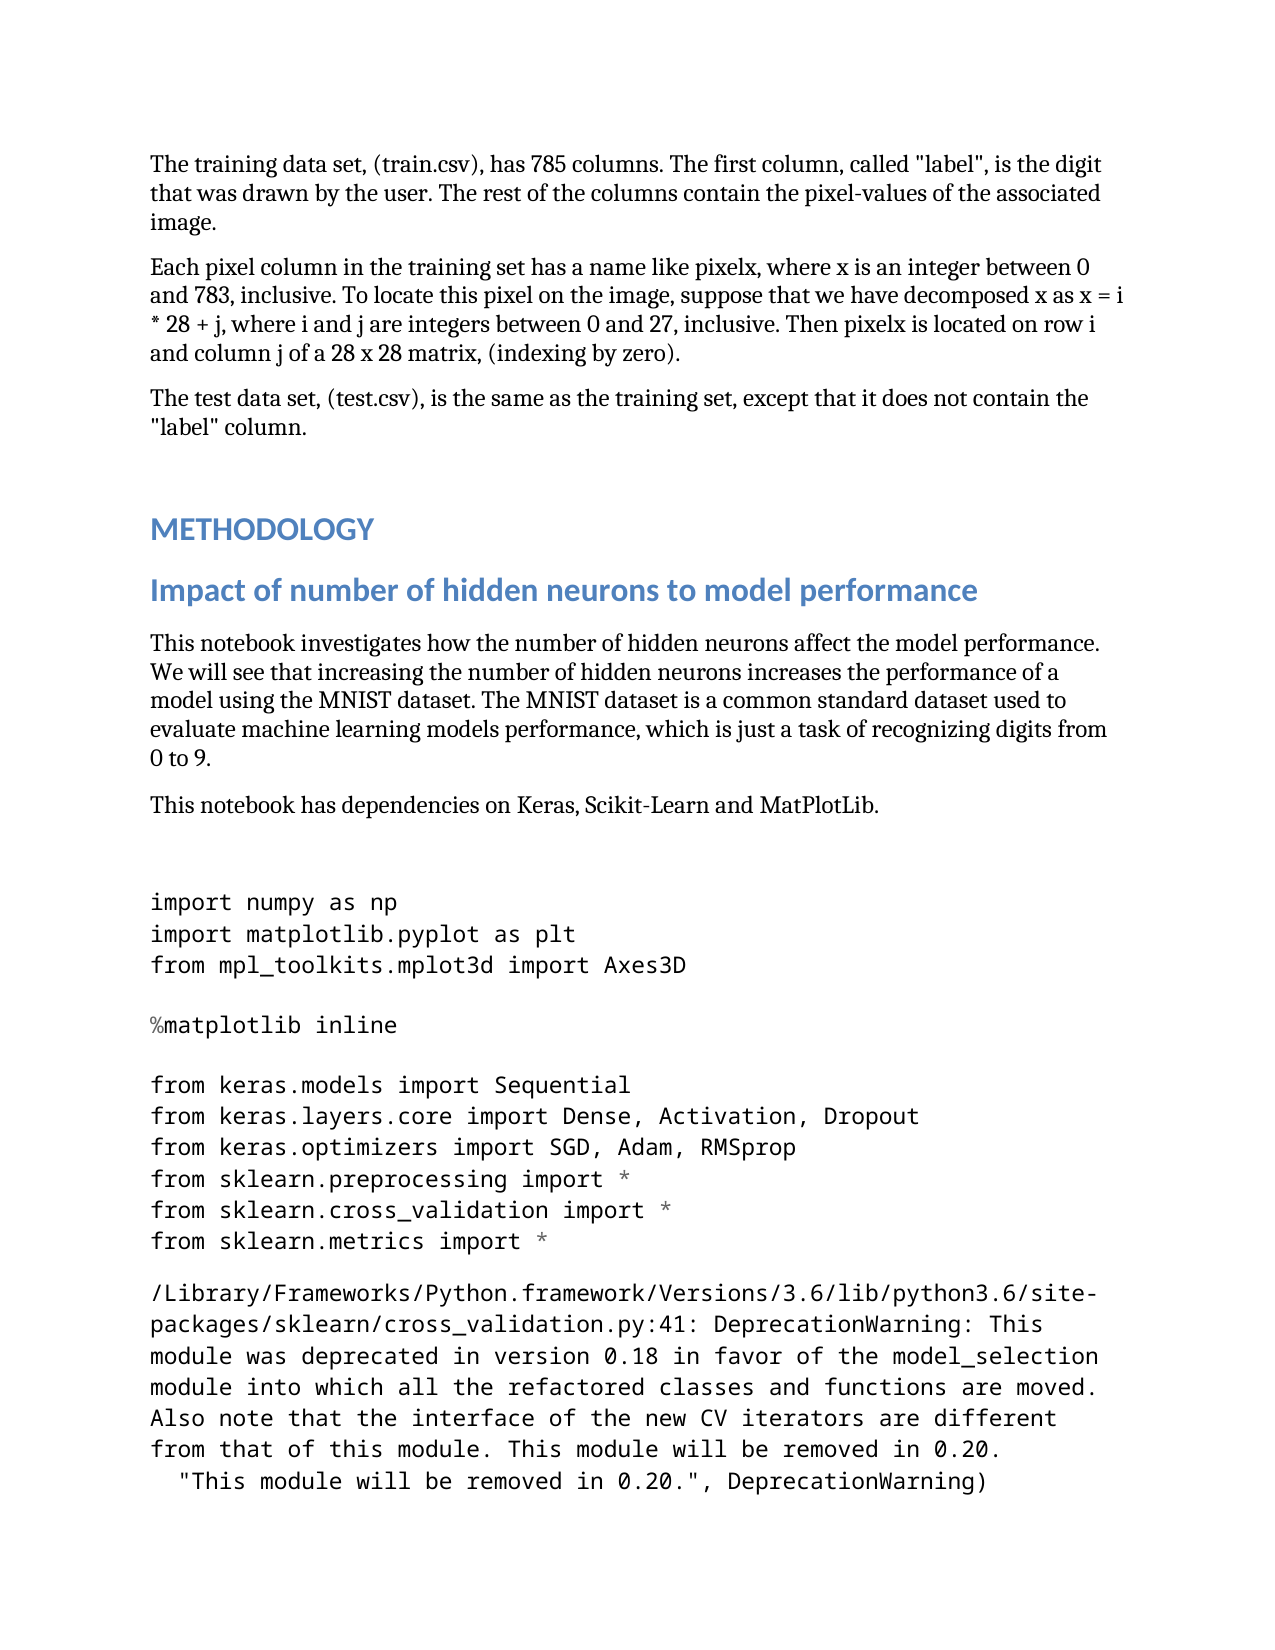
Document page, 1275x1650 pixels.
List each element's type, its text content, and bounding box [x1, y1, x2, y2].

text This notebook investigates how the number of hidden neurons affect the model performance. We will see that increasing the number of hidden neurons increases the performance of a model using the MNIST dataset. The MNIST dataset is a common standard dataset used to evaluate machine learning models performance, which is just a task of recognizing digits from 0 to 9. [150, 629, 1125, 772]
subtitle METHODOLOGY [150, 508, 1125, 548]
text This notebook has dependencies on Keras, Scikit-Learn and MatPlotLib. [150, 791, 1125, 820]
text The training data set, (train.csv), has 785 columns. The first column, called "label", is the digit that was drawn by the user. The rest of the columns contain the pixel-values of the associated image. [150, 150, 1125, 236]
text import numpy as np import matplotlib.pyplot as plt from mpl_toolkits.mplot3d import Axes3D %matplotlib inline from keras.models import Sequential from keras.layers.core import Dense, Activation, Dropout from keras.optimizers import SGD, Adam, RMSprop from sklearn.preprocessing import * from sklearn.cross_validation import * from sklearn.metrics import * [150, 886, 1125, 1256]
subtitle Impact of number of hidden neurons to model performance [150, 569, 1125, 610]
text The test data set, (test.csv), is the same as the training set, except that it does not contain the "label" column. [150, 384, 1125, 442]
text Each pixel column in the training set has a name like pixelx, where x is an integer between 0 and 783, inclusive. To locate this pixel on the image, suppose that we have decomposed x as x = i * 28 + j, where i and j are integers between 0 and 27, inclusive. Then pixelx is located on row i and column j of a 28 x 28 matrix, (indexing by zero). [150, 253, 1125, 368]
text /Library/Frameworks/Python.framework/Versions/3.6/lib/python3.6/site-packages/sklearn/cross_validation.py:41: DeprecationWarning: This module was deprecated in version 0.18 in favor of the model_selection module into which all the refactored classes and functions are moved. Also note that the interface of the new CV iterators are different from that of this module. This module will be removed in 0.20. "This module will be removed in 0.20.", DeprecationWarning) [150, 1277, 1125, 1496]
